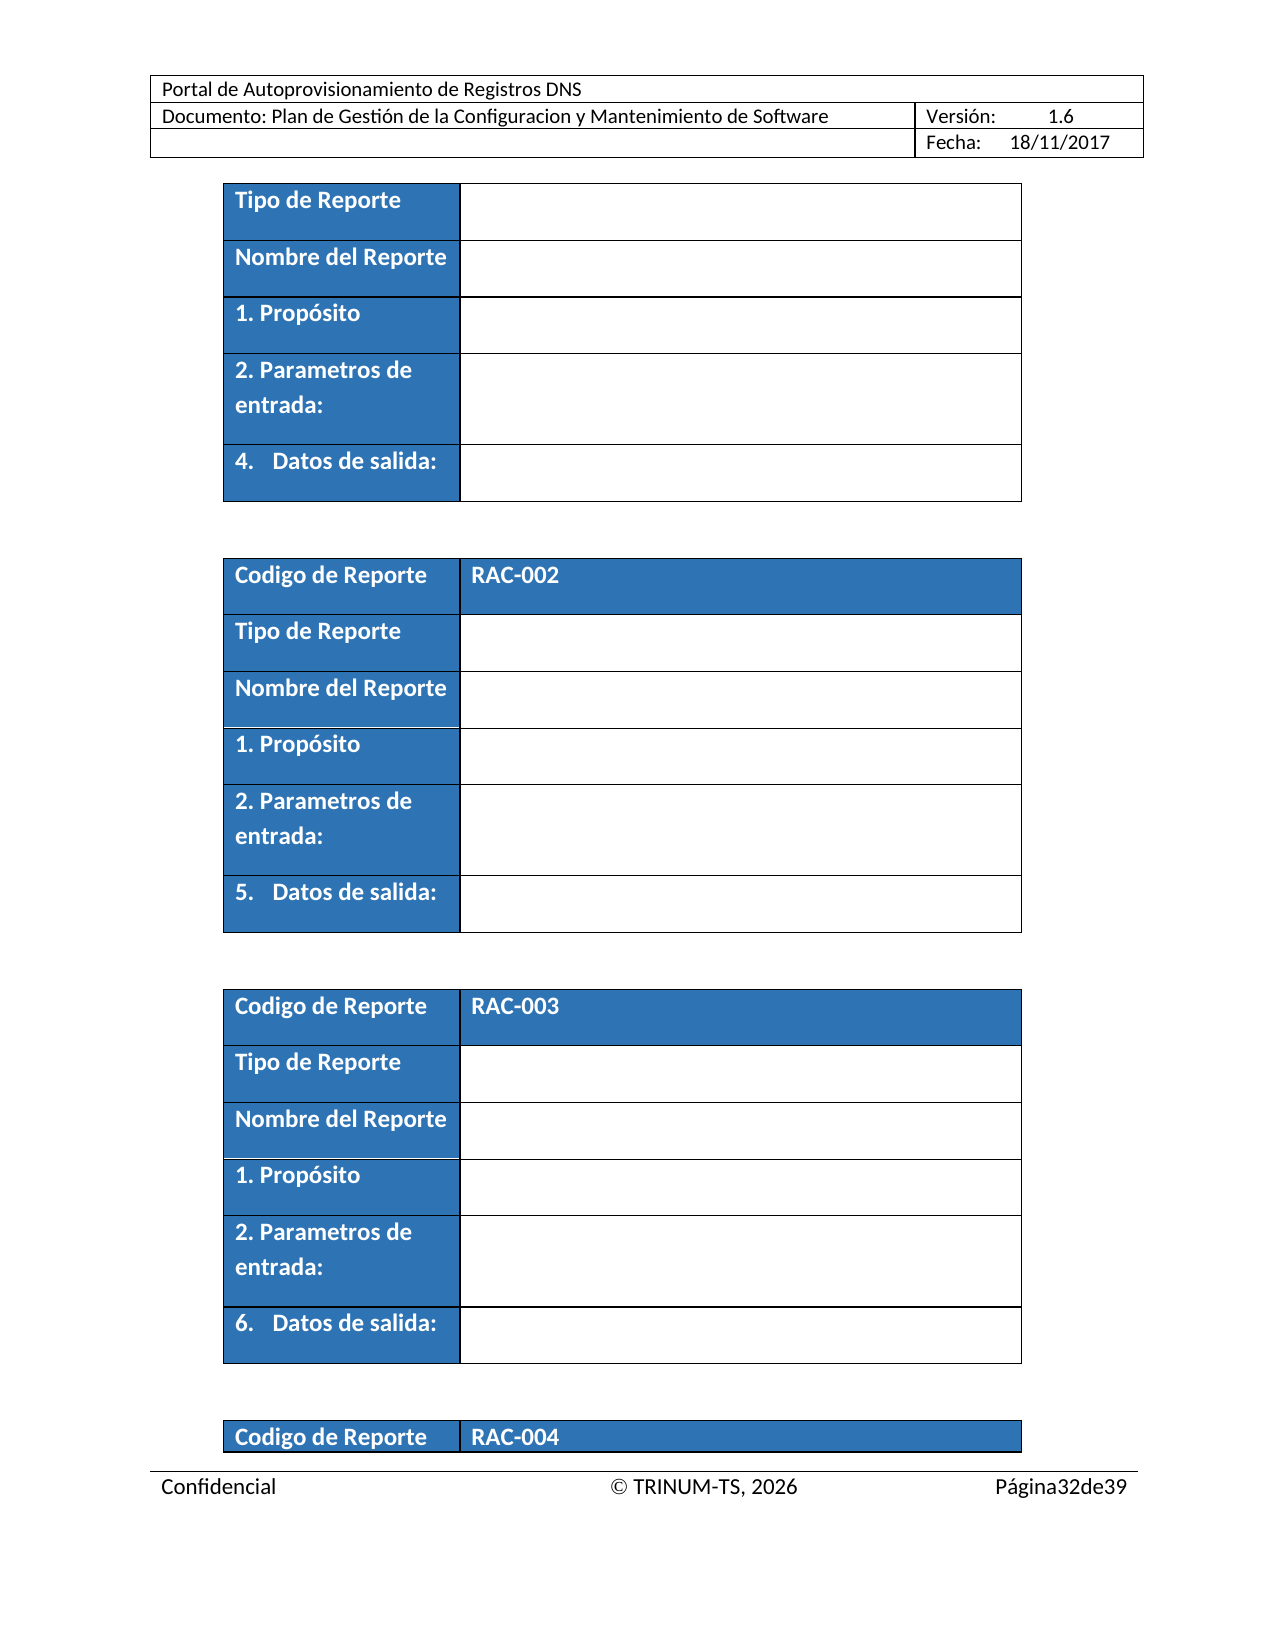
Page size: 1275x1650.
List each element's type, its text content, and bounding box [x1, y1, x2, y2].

table_header Codigo de Reporte [224, 1421, 459, 1451]
table_cell Tipo de Reporte [224, 1046, 459, 1102]
table_cell Nombre del Reporte [224, 241, 459, 296]
table_header Codigo de Reporte [224, 990, 459, 1045]
table_header RAC-002 [461, 559, 1021, 614]
table_cell [461, 1216, 1021, 1306]
table_cell [461, 729, 1021, 784]
table_cell [461, 615, 1021, 671]
table_cell Datos de salida: [224, 1308, 459, 1363]
table_cell 1. Propósito [224, 1160, 459, 1215]
table_cell 2. Parametros de entrada: [224, 785, 459, 875]
table_cell 1. Propósito [224, 298, 459, 353]
table_header RAC-004 [461, 1421, 1021, 1451]
table_header Codigo de Reporte [224, 559, 459, 614]
table_cell [461, 184, 1021, 240]
table_cell [461, 241, 1021, 296]
table_cell 2. Parametros de entrada: [224, 1216, 459, 1306]
table_cell [461, 1046, 1021, 1102]
table_cell 1. Propósito [224, 729, 459, 784]
table_cell [461, 354, 1021, 444]
table_cell Datos de salida: [224, 876, 459, 932]
table_cell Tipo de Reporte [224, 615, 459, 671]
table_cell [461, 876, 1021, 932]
table_cell Nombre del Reporte [224, 1103, 459, 1158]
table_cell [461, 445, 1021, 501]
table_cell [461, 1103, 1021, 1158]
table_cell 2. Parametros de entrada: [224, 354, 459, 444]
table_cell Nombre del Reporte [224, 672, 459, 727]
table_cell Datos de salida: [224, 445, 459, 501]
table_header RAC-003 [461, 990, 1021, 1045]
table_cell Tipo de Reporte [224, 184, 459, 240]
table_cell [461, 1308, 1021, 1363]
table_cell [461, 785, 1021, 875]
table_cell [461, 1160, 1021, 1215]
table_cell [461, 298, 1021, 353]
table_cell [461, 672, 1021, 727]
